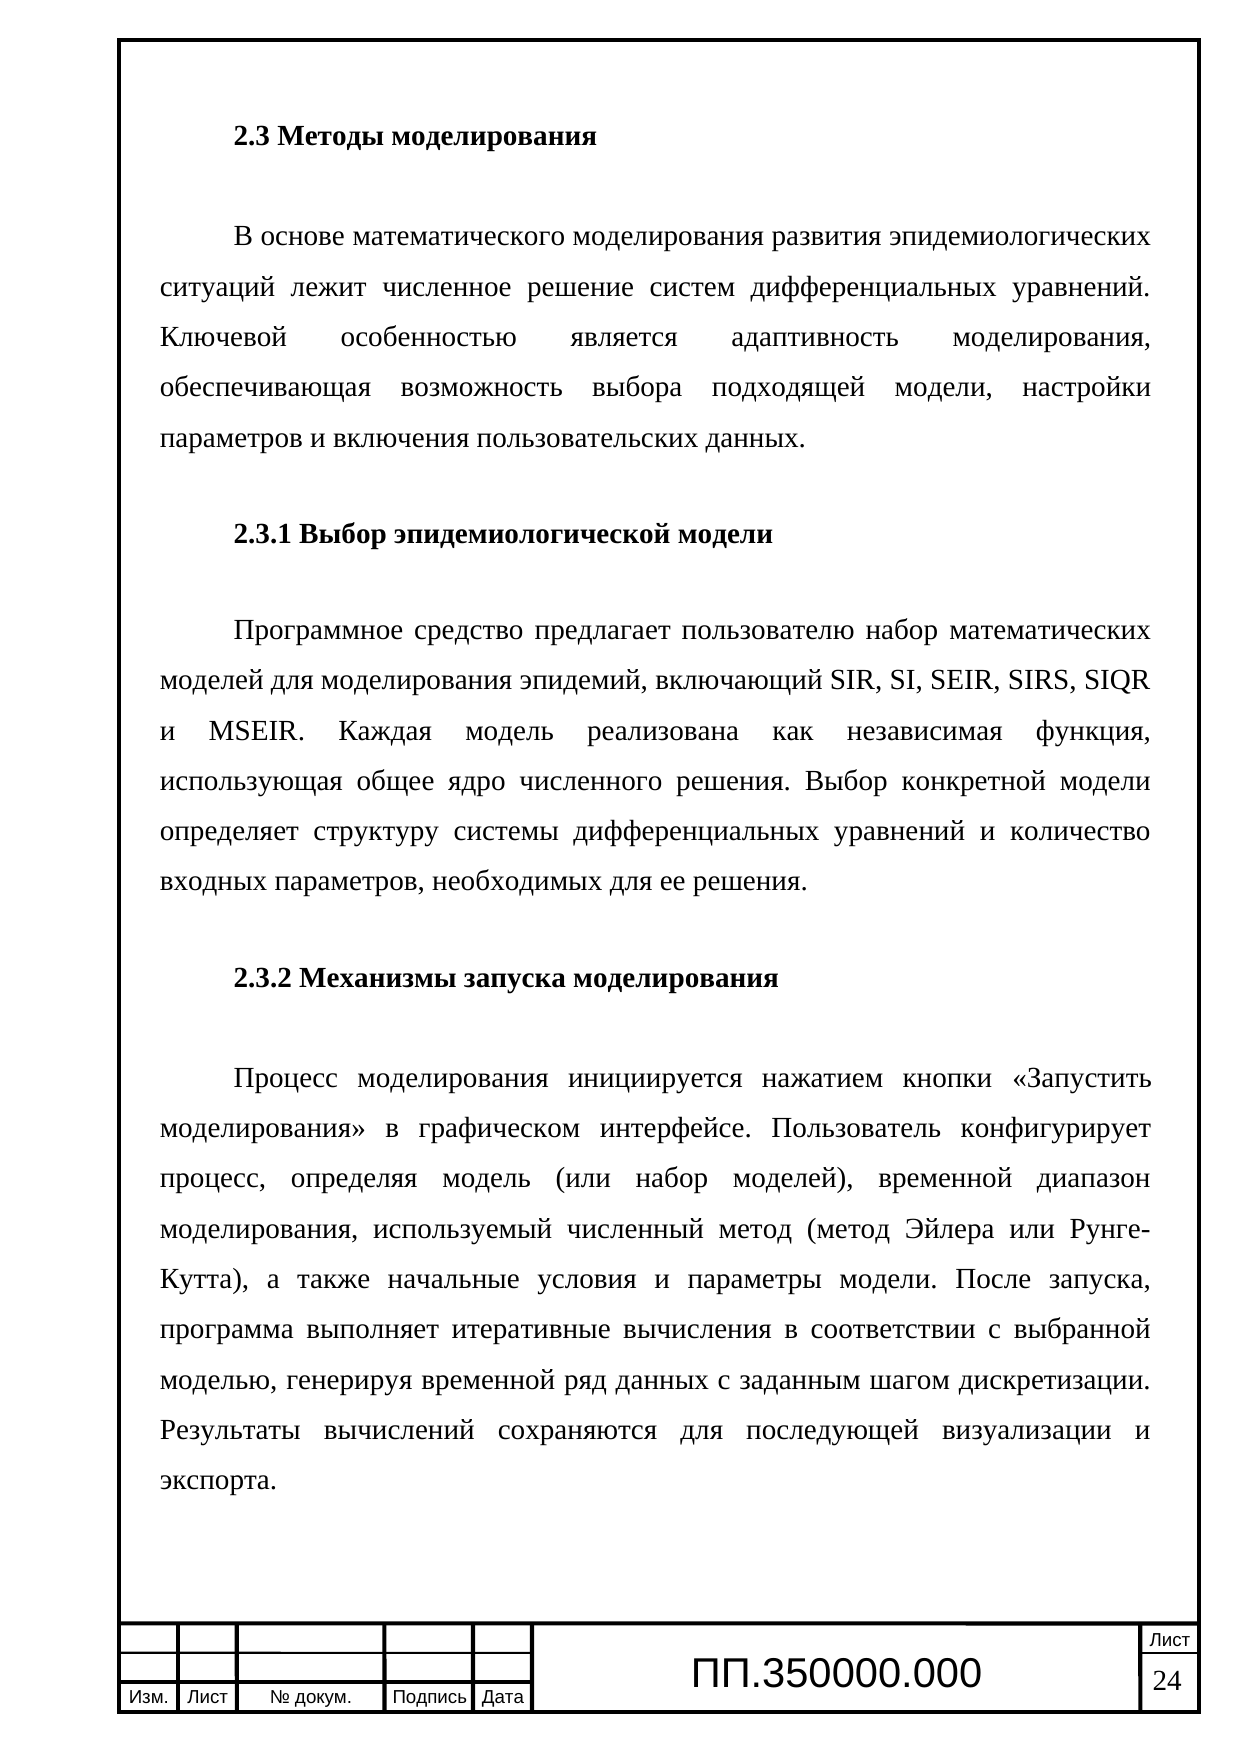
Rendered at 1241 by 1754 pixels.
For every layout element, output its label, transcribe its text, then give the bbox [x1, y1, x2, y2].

text 2.3.1 Выбор эпидемиологической модели [159, 516, 1152, 549]
text 2.3 Методы моделирования [159, 118, 1152, 152]
text Процесс моделирования инициируется нажатием кнопки «Запустить моделирования» в графическом интерфейсе. Пользователь конфигурирует процесс, определяя модель (или набор моделей), временной диапазон моделирования, используемый численный метод (метод Эйлера или Рунге-Кутта), а также начальные условия и параметры модели. После запуска, программа выполняет итеративные вычисления в соответствии с выбранной моделью, генерируя временной ряд данных с заданным шагом дискретизации. Результаты вычислений сохраняются для последующей визуализации и экспорта. [159, 1060, 1152, 1496]
text Программное средство предлагает пользователю набор математических моделей для моделирования эпидемий, включающий SIR, SI, SEIR, SIRS, SIQR и MSEIR. Каждая модель реализована как независимая функция, использующая общее ядро численного решения. Выбор конкретной модели определяет структуру системы дифференциальных уравнений и количество входных параметров, необходимых для ее решения. [159, 612, 1152, 897]
text 2.3.2 Механизмы запуска моделирования [159, 960, 1152, 993]
text В основе математического моделирования развития эпидемиологических ситуаций лежит численное решение систем дифференциальных уравнений. Ключевой особенностью является адаптивность моделирования, обеспечивающая возможность выбора подходящей модели, настройки параметров и включения пользовательских данных. [159, 218, 1152, 453]
